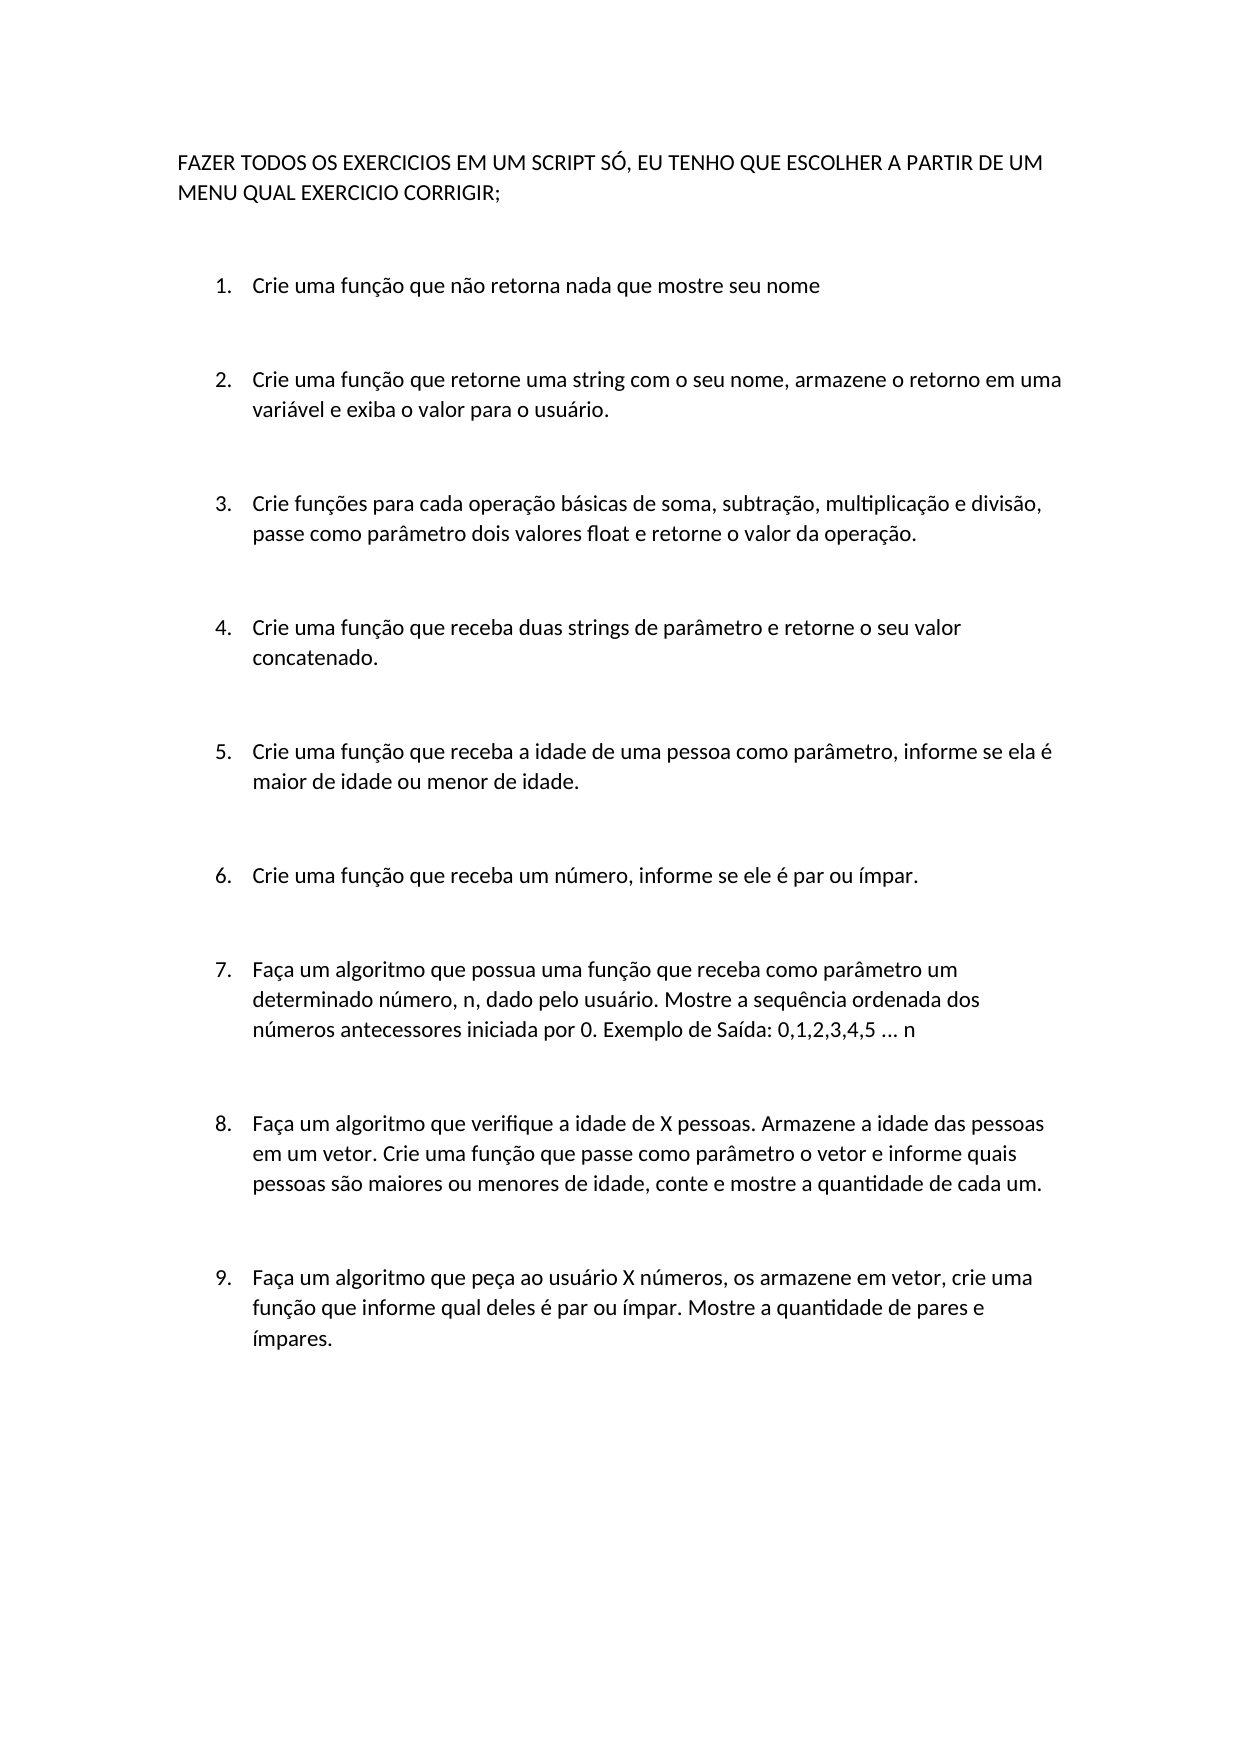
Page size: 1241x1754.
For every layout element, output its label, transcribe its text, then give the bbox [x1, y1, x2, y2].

text FAZER TODOS OS EXERCICIOS EM UM SCRIPT SÓ, EU TENHO QUE ESCOLHER A PARTIR DE UM MENU QUAL EXERCICIO CORRIGIR; [177, 148, 1063, 206]
list Faça um algoritmo que possua uma função que receba como parâmetro um determinado número, n, dado pelo usuário. Mostre a sequência ordenada dos números antecessores iniciada por 0. Exemplo de Saída: 0,1,2,3,4,5 ... n [215, 955, 1063, 1043]
list Crie uma função que receba a idade de uma pessoa como parâmetro, informe se ela é maior de idade ou menor de idade. [215, 737, 1063, 795]
list Crie uma função que receba duas strings de parâmetro e retorne o seu valor concatenado. [215, 613, 1063, 671]
list Crie funções para cada operação básicas de soma, subtração, multiplicação e divisão, passe como parâmetro dois valores float e retorne o valor da operação. [215, 489, 1063, 547]
list Crie uma função que não retorna nada que mostre seu nome [215, 272, 1063, 299]
list Faça um algoritmo que verifique a idade de X pessoas. Armazene a idade das pessoas em um vetor. Crie uma função que passe como parâmetro o vetor e informe quais pessoas são maiores ou menores de idade, conte e mostre a quantidade de cada um. [215, 1109, 1063, 1197]
list Crie uma função que receba um número, informe se ele é par ou ímpar. [215, 861, 1063, 889]
list Faça um algoritmo que peça ao usuário X números, os armazene em vetor, crie uma função que informe qual deles é par ou ímpar. Mostre a quantidade de pares e ímpares. [215, 1263, 1063, 1352]
list Crie uma função que retorne uma string com o seu nome, armazene o retorno em uma variável e exiba o valor para o usuário. [215, 365, 1063, 423]
